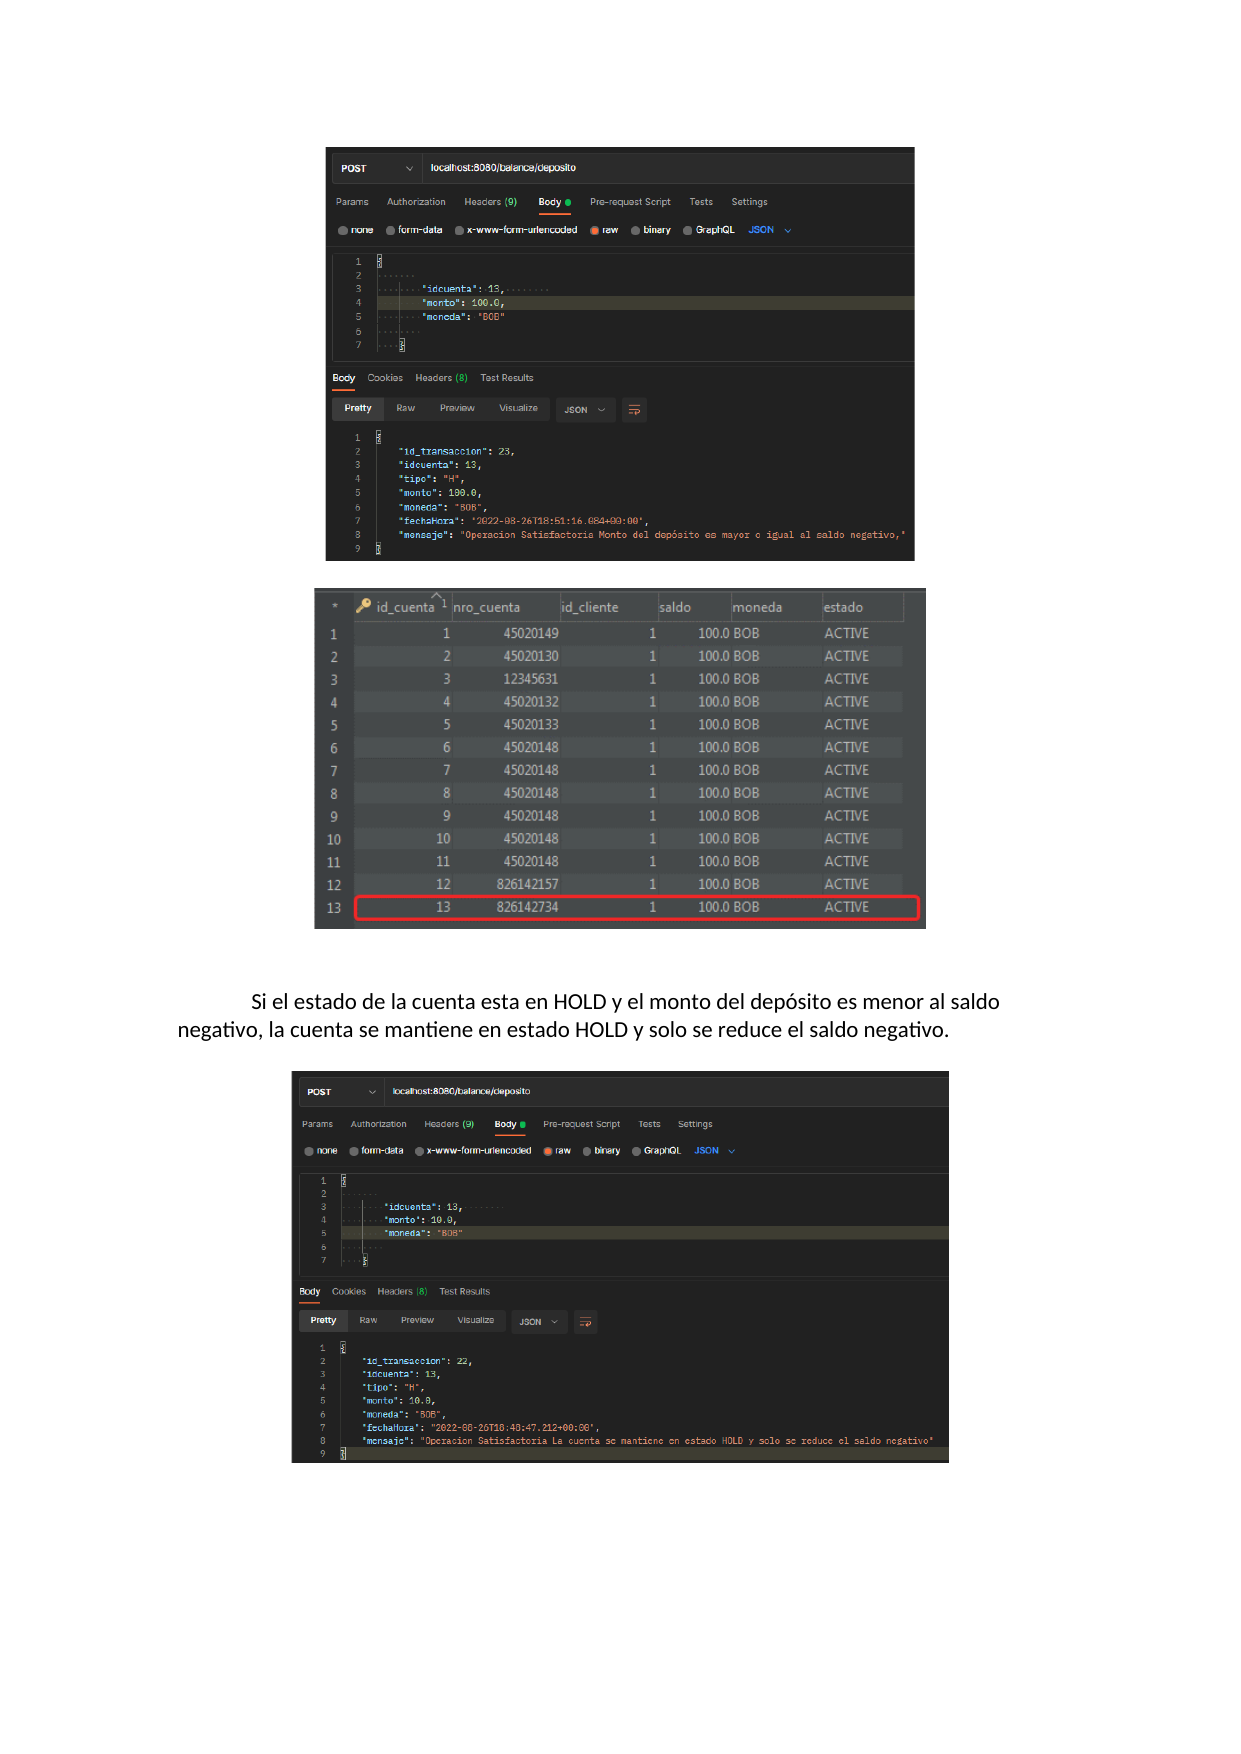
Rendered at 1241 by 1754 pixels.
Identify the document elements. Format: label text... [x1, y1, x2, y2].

list Si el estado de la cuenta esta en HOLD y el monto del depósito es menor al saldo negativo, la cuenta se mantiene en estado HOLD y solo se reduce el saldo negativo. [177, 987, 1063, 1043]
picture [291, 1071, 949, 1463]
picture [314, 588, 926, 929]
picture [325, 147, 915, 561]
